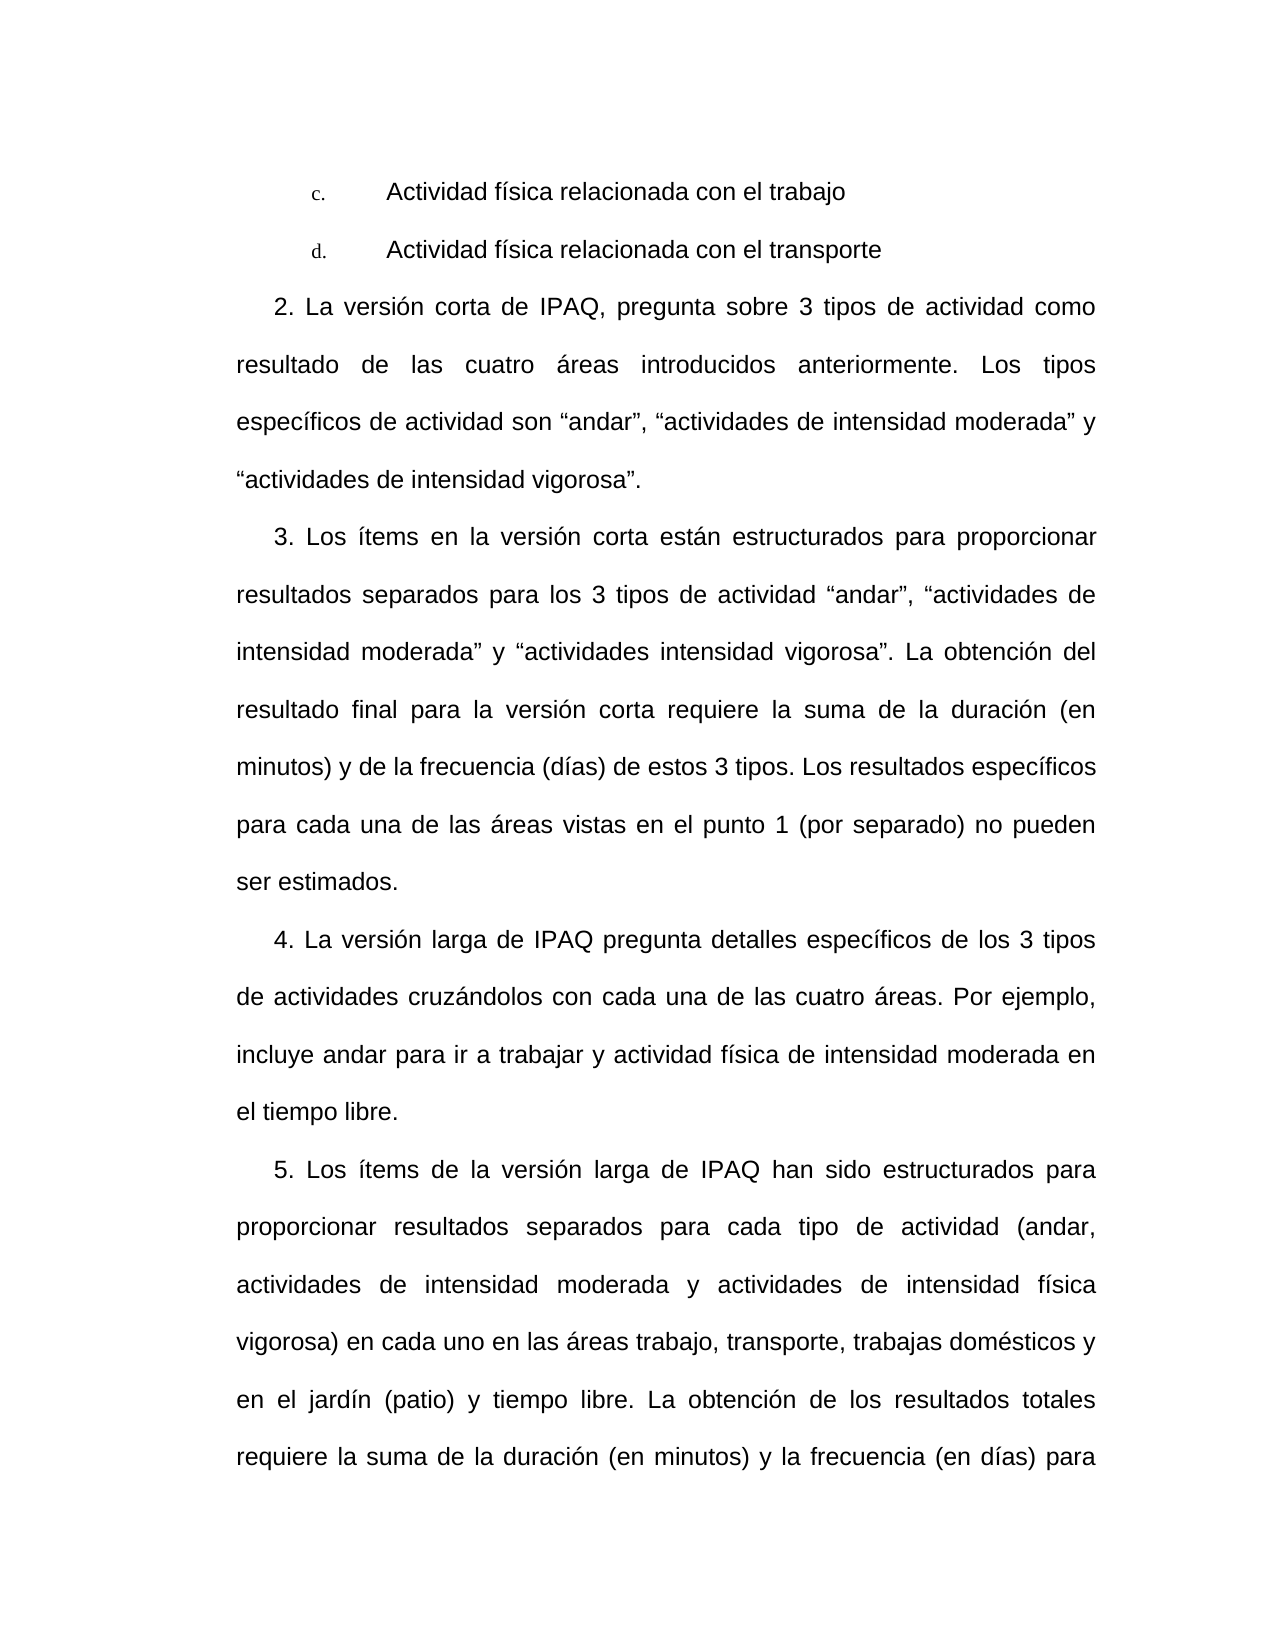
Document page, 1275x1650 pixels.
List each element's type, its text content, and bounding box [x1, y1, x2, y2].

list Actividad física relacionada con el transporte [311, 235, 1098, 263]
list 4. La versión larga de IPAQ pregunta detalles específicos de los 3 tipos de actividades cruzándolos con cada una de las cuatro áreas. Por ejemplo, incluye andar para ir a trabajar y actividad física de intensidad moderada en el tiempo libre. [236, 925, 1098, 1126]
list 3. Los ítems en la versión corta están estructurados para proporcionar resultados separados para los 3 tipos de actividad “andar”, “actividades de intensidad moderada” y “actividades intensidad vigorosa”. La obtención del resultado final para la versión corta requiere la suma de la duración (en minutos) y de la frecuencia (días) de estos 3 tipos. Los resultados específicos para cada una de las áreas vistas en el punto 1 (por separado) no pueden ser estimados. [236, 522, 1098, 896]
list 2. La versión corta de IPAQ, pregunta sobre 3 tipos de actividad como resultado de las cuatro áreas introducidos anteriormente. Los tipos específicos de actividad son “andar”, “actividades de intensidad moderada” y “actividades de intensidad vigorosa”. [236, 292, 1098, 493]
list Actividad física relacionada con el trabajo [311, 177, 1098, 206]
